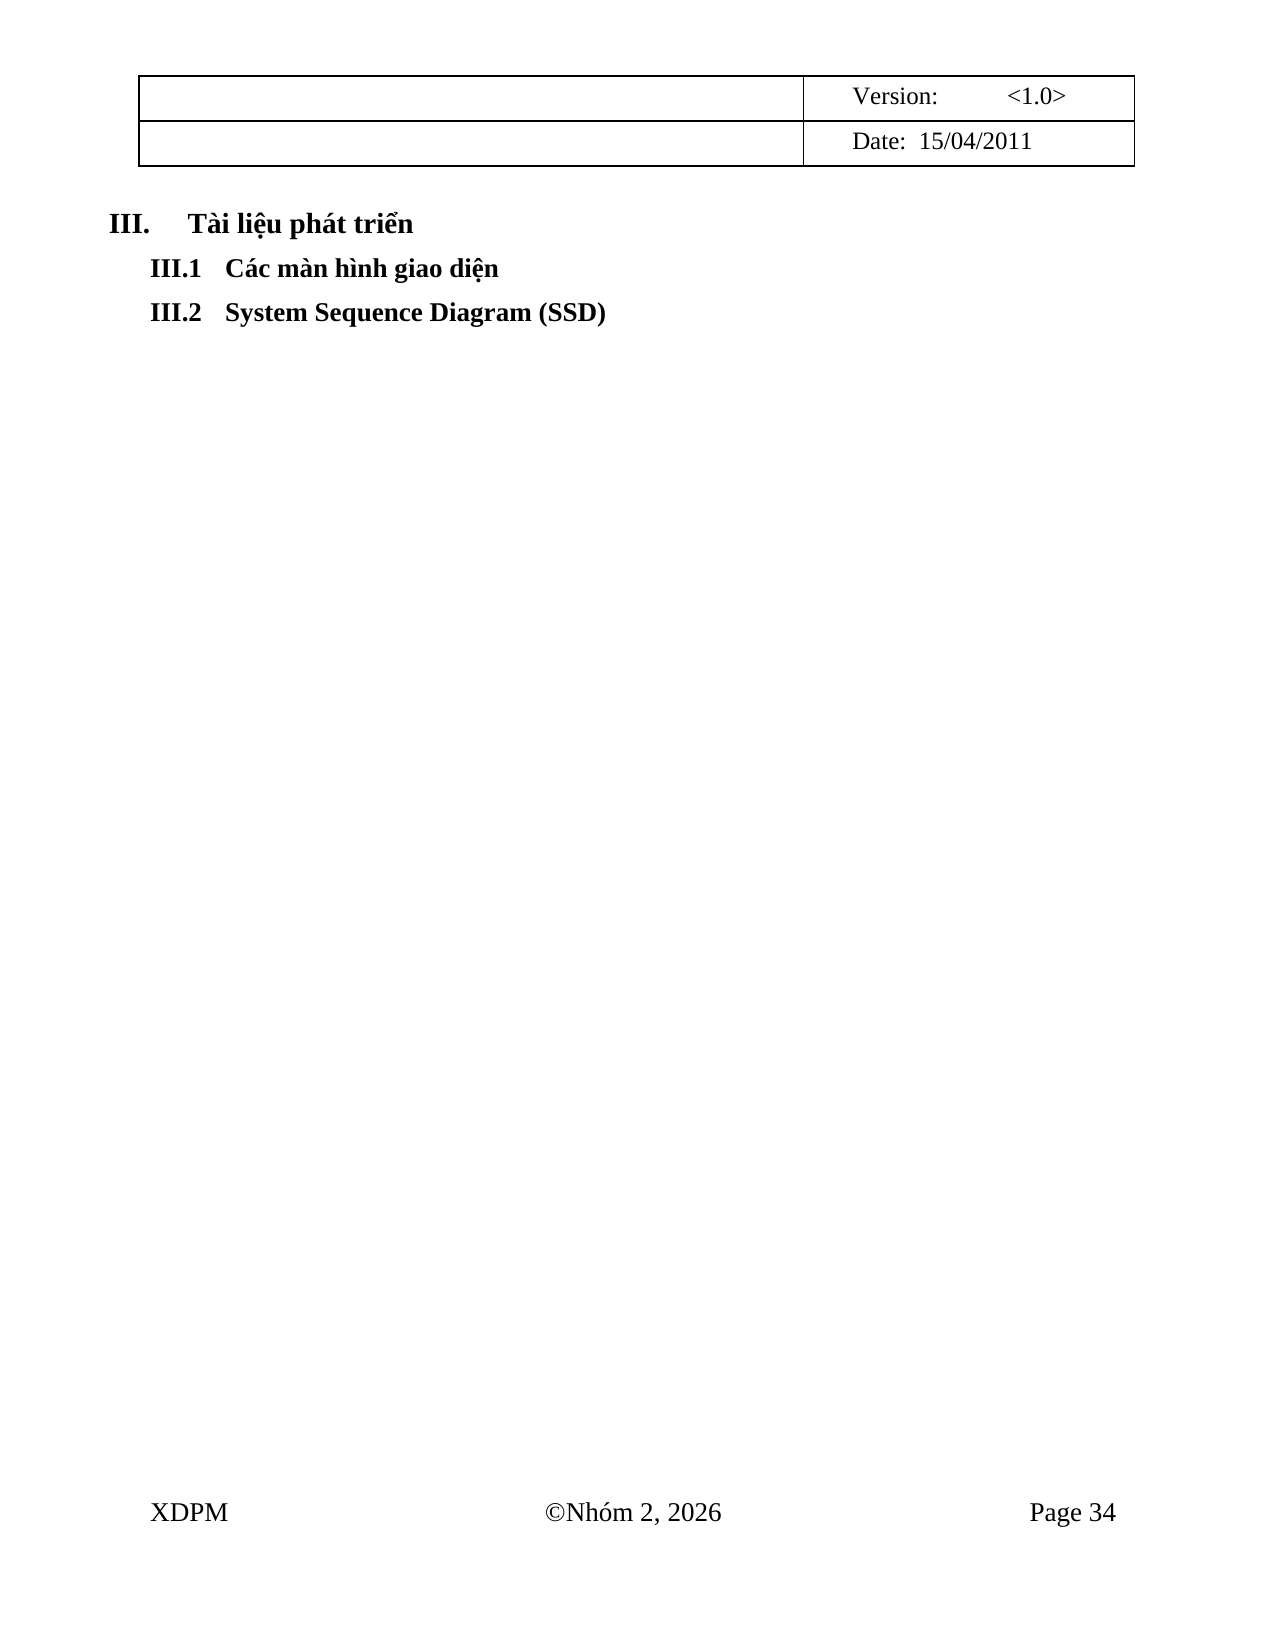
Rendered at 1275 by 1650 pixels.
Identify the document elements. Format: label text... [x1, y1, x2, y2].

subtitle Các màn hình giao diện [150, 252, 1125, 284]
subtitle Tài liệu phát triển [150, 206, 1125, 240]
subtitle System Sequence Diagram (SSD) [150, 296, 1125, 327]
